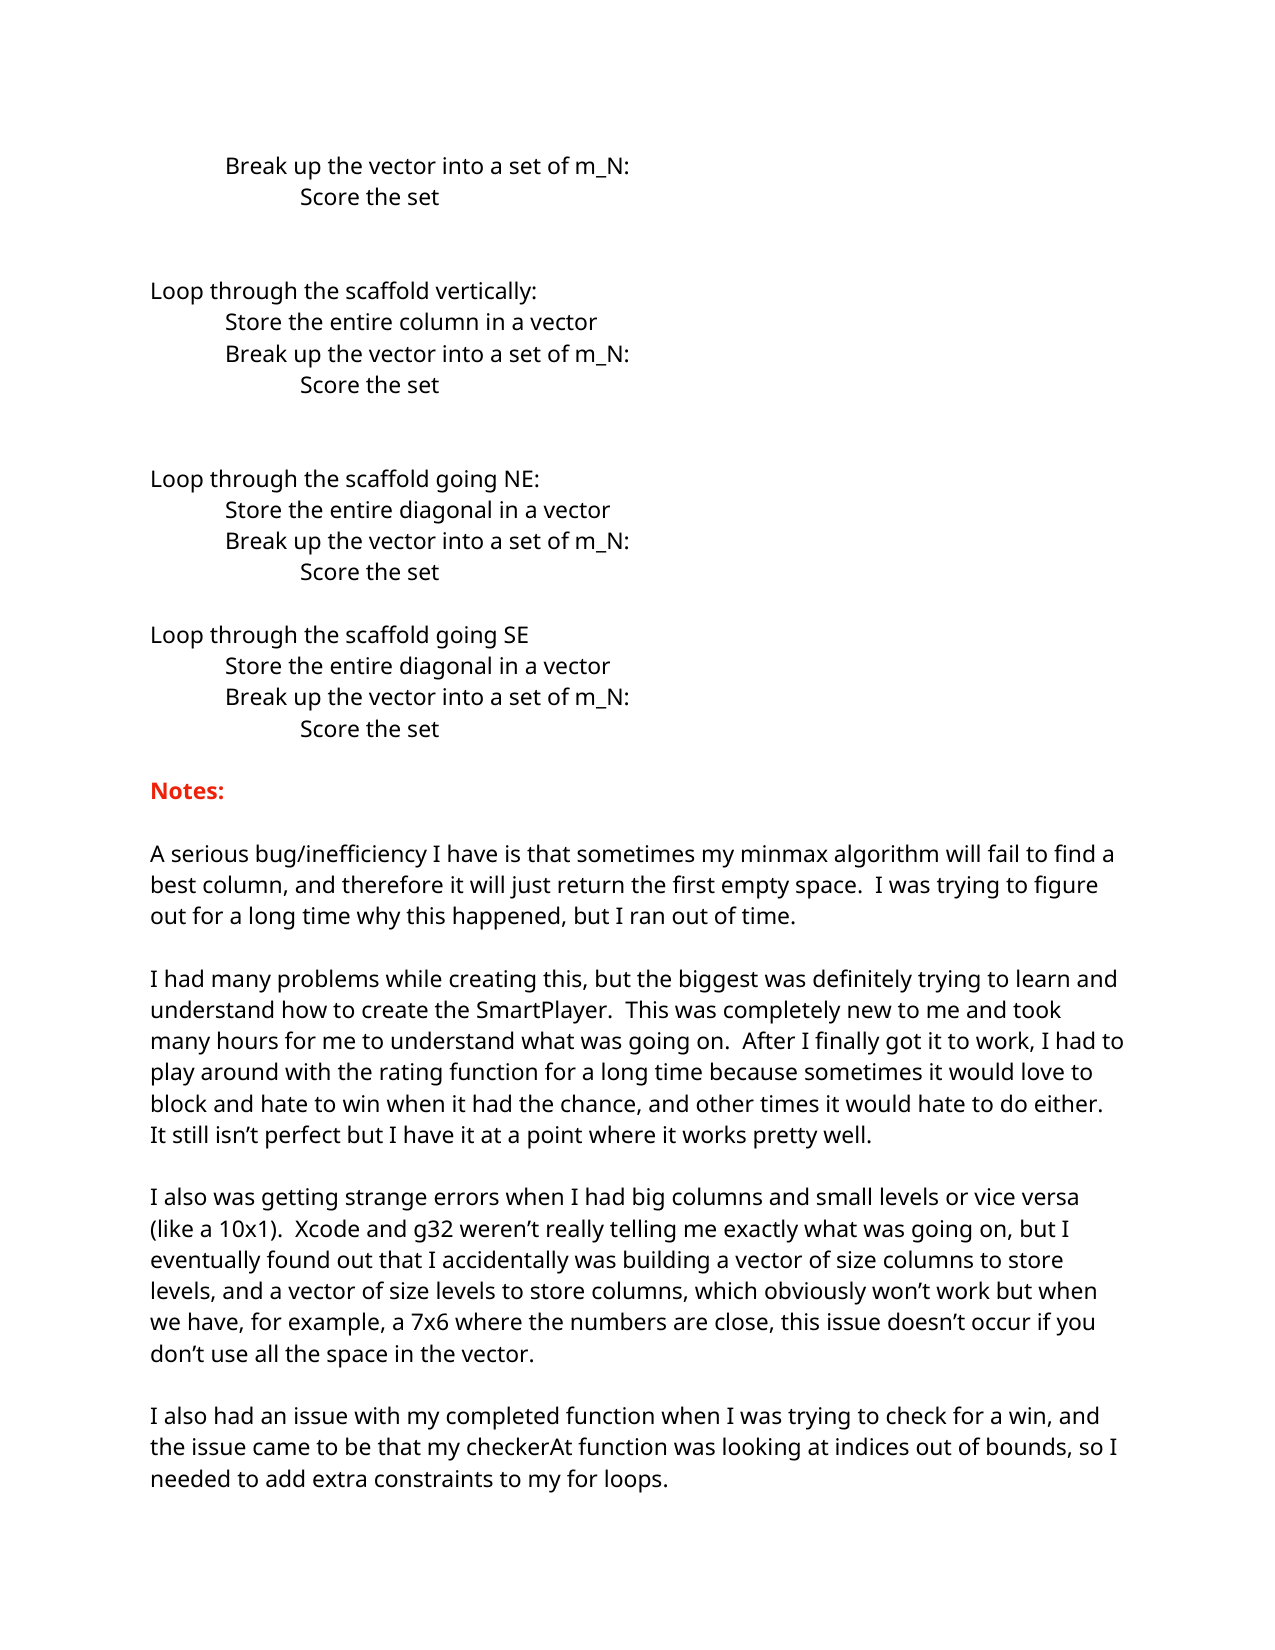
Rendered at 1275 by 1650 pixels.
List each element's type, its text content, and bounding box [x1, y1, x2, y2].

text Break up the vector into a set of m_N: [150, 337, 1125, 369]
text Store the entire diagonal in a vector [150, 494, 1125, 525]
text Notes: [150, 775, 1125, 806]
text Score the set [150, 369, 1125, 400]
text Break up the vector into a set of m_N: Score the set [150, 525, 1125, 587]
text Loop through the scaffold vertically: [150, 275, 1125, 306]
text Break up the vector into a set of m_N: [150, 150, 1125, 181]
text Store the entire diagonal in a vector [150, 650, 1125, 681]
text A serious bug/inefficiency I have is that sometimes my minmax algorithm will fail to find a best column, and therefore it will just return the first empty space. I was trying to figure out for a long time why this happened, but I ran out of time. [150, 837, 1125, 931]
text Score the set [150, 181, 1125, 212]
text Break up the vector into a set of m_N: [150, 681, 1125, 712]
text Loop through the scaffold going NE: [150, 462, 1125, 494]
text I also had an issue with my completed function when I was trying to check for a win, and the issue came to be that my checkerAt function was looking at indices out of bounds, so I needed to add extra constraints to my for loops. [150, 1400, 1125, 1494]
text Score the set [150, 712, 1125, 744]
text Store the entire column in a vector [150, 306, 1125, 337]
text I had many problems while creating this, but the biggest was definitely trying to learn and understand how to create the SmartPlayer. This was completely new to me and took many hours for me to understand what was going on. After I finally got it to work, I had to play around with the rating function for a long time because sometimes it would love to block and hate to win when it had the chance, and other times it would hate to do either. It still isn’t perfect but I have it at a point where it works pretty well. [150, 962, 1125, 1150]
text Loop through the scaffold going SE [150, 619, 1125, 650]
text I also was getting strange errors when I had big columns and small levels or vice versa (like a 10x1). Xcode and g32 weren’t really telling me exactly what was going on, but I eventually found out that I accidentally was building a vector of size columns to store levels, and a vector of size levels to store columns, which obviously won’t work but when we have, for example, a 7x6 where the numbers are close, this issue doesn’t occur if you don’t use all the space in the vector. [150, 1181, 1125, 1369]
